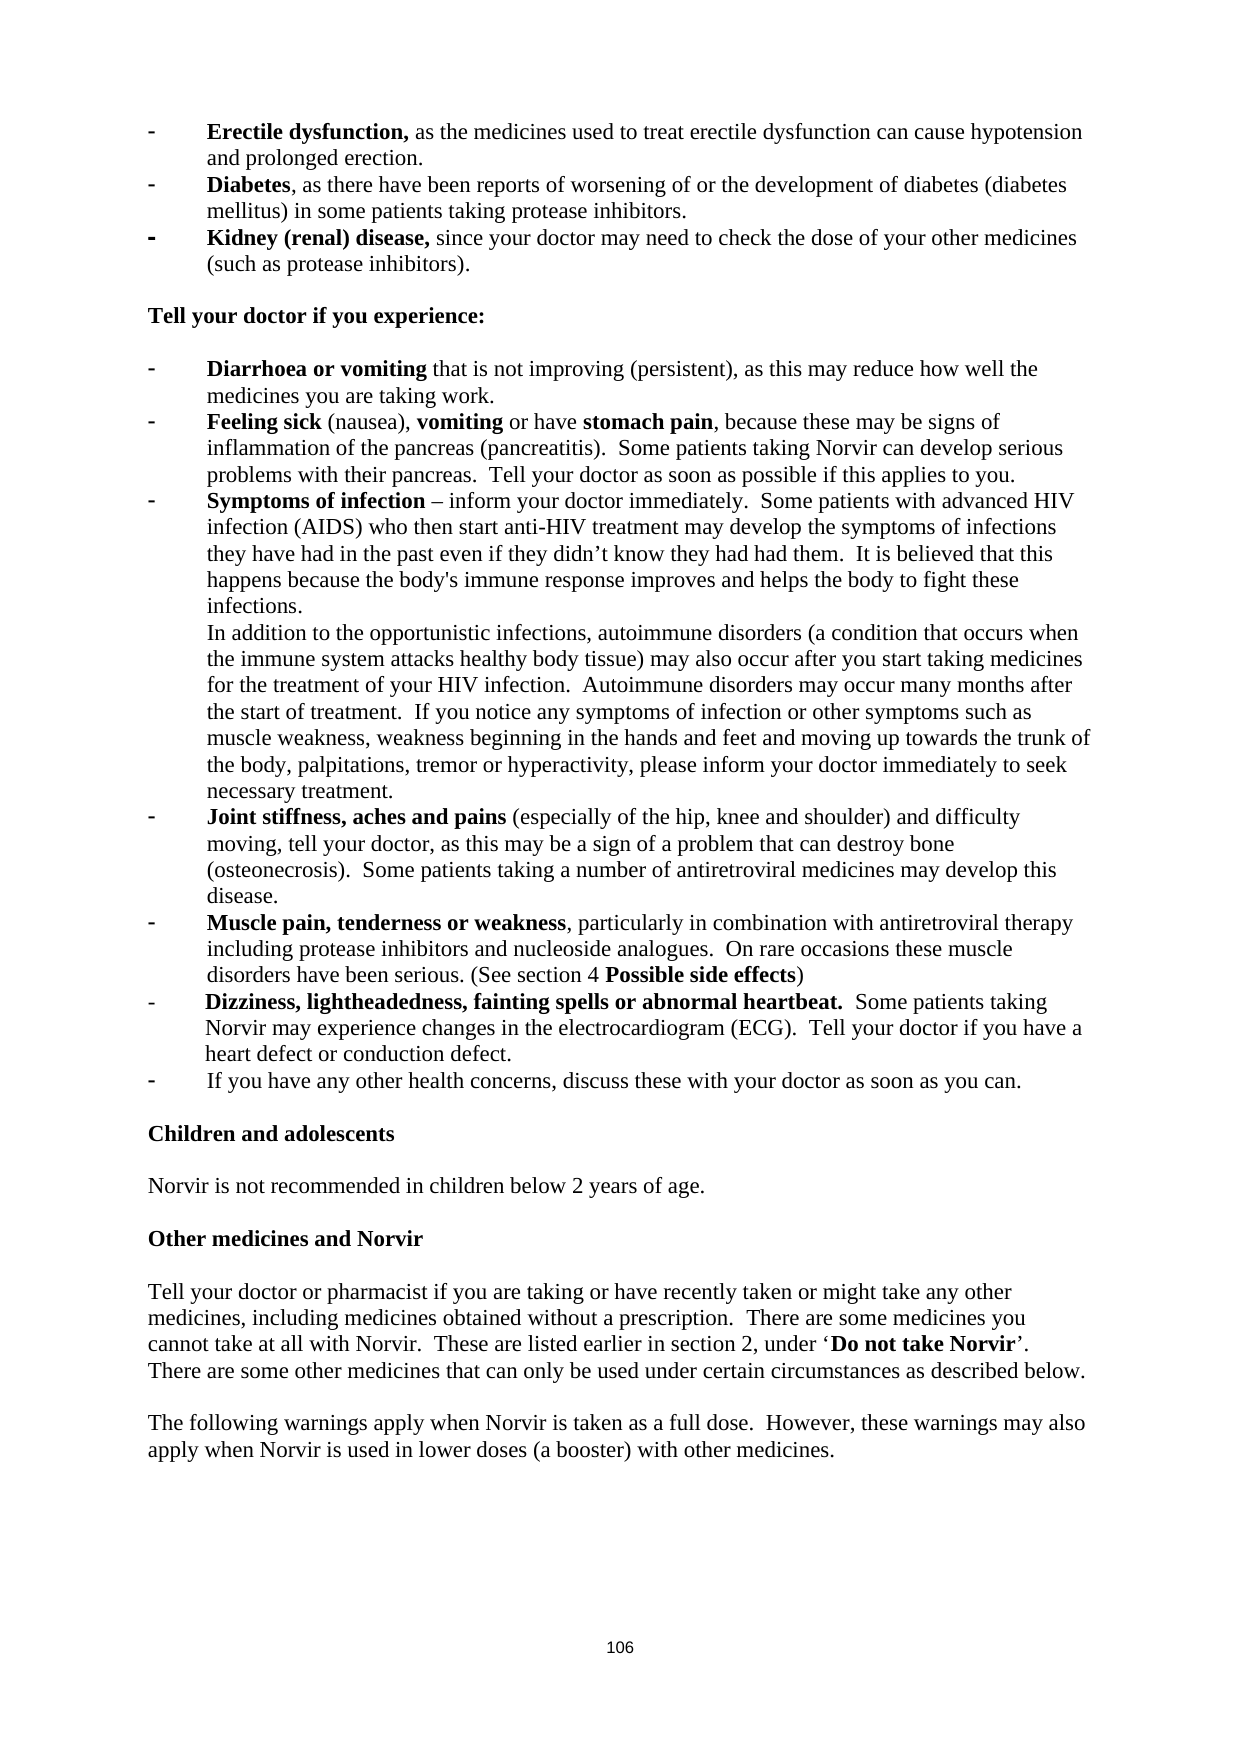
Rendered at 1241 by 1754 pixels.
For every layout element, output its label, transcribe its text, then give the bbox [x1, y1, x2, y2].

list - Dizziness, lightheadedness, fainting spells or abnormal heartbeat. Some patients taking Norvir may experience changes in the electrocardiogram (ECG). Tell your doctor if you have a heart defect or conduction defect. [148, 988, 1093, 1067]
list Tell your doctor if you experience: [148, 303, 1093, 329]
text Muscle pain, tenderness or weakness, particularly in combination with antiretroviral therapy including protease inhibitors and nucleoside analogues. On rare occasions these muscle disorders have been serious. (See section 4 Possible side effects) [148, 909, 1093, 988]
text Children and adolescents [148, 1119, 1093, 1146]
text Kidney (renal) disease, since your doctor may need to check the dose of your other medicines (such as protease inhibitors). [148, 223, 1093, 276]
text If you have any other health concerns, discuss these with your doctor as soon as you can. [148, 1067, 1093, 1093]
text Symptoms of infection – inform your doctor immediately. Some patients with advanced HIV infection (AIDS) who then start anti-HIV treatment may develop the symptoms of infections they have had in the past even if they didn’t know they had had them. It is believed that this happens because the body's immune response improves and helps the body to fight these infections. In addition to the opportunistic infections, autoimmune disorders (a condition that occurs when the immune system attacks healthy body tissue) may also occur after you start taking medicines for the treatment of your HIV infection. Autoimmune disorders may occur many months after the start of treatment. If you notice any symptoms of infection or other symptoms such as muscle weakness, weakness beginning in the hands and feet and moving up towards the trunk of the body, palpitations, tremor or hyperactivity, please inform your doctor immediately to seek necessary treatment. [148, 487, 1093, 803]
text The following warnings apply when Norvir is taken as a full dose. However, these warnings may also apply when Norvir is used in lower doses (a booster) with other medicines. [148, 1409, 1093, 1462]
text Erectile dysfunction, as the medicines used to treat erectile dysfunction can cause hypotension and prolonged erection. [148, 118, 1093, 171]
list Other medicines and Norvir [148, 1225, 1093, 1251]
text Diabetes, as there have been reports of worsening of or the development of diabetes (diabetes mellitus) in some patients taking protease inhibitors. [148, 171, 1093, 223]
text Norvir is not recommended in children below 2 years of age. [148, 1172, 1093, 1199]
text Diarrhoea or vomiting that is not improving (persistent), as this may reduce how well the medicines you are taking work. [148, 355, 1093, 408]
text Joint stiffness, aches and pains (especially of the hip, knee and shoulder) and difficulty moving, tell your doctor, as this may be a sign of a problem that can destroy bone (osteonecrosis). Some patients taking a number of antiretroviral medicines may develop this disease. [148, 803, 1093, 909]
text Feeling sick (nausea), vomiting or have stomach pain, because these may be signs of inflammation of the pancreas (pancreatitis). Some patients taking Norvir can develop serious problems with their pancreas. Tell your doctor as soon as possible if this applies to you. [148, 408, 1093, 487]
text Tell your doctor or pharmacist if you are taking or have recently taken or might take any other medicines, including medicines obtained without a prescription. There are some medicines you cannot take at all with Norvir. These are listed earlier in section 2, under ‘Do not take Norvir’. There are some other medicines that can only be used under certain circumstances as described below. [148, 1278, 1093, 1383]
